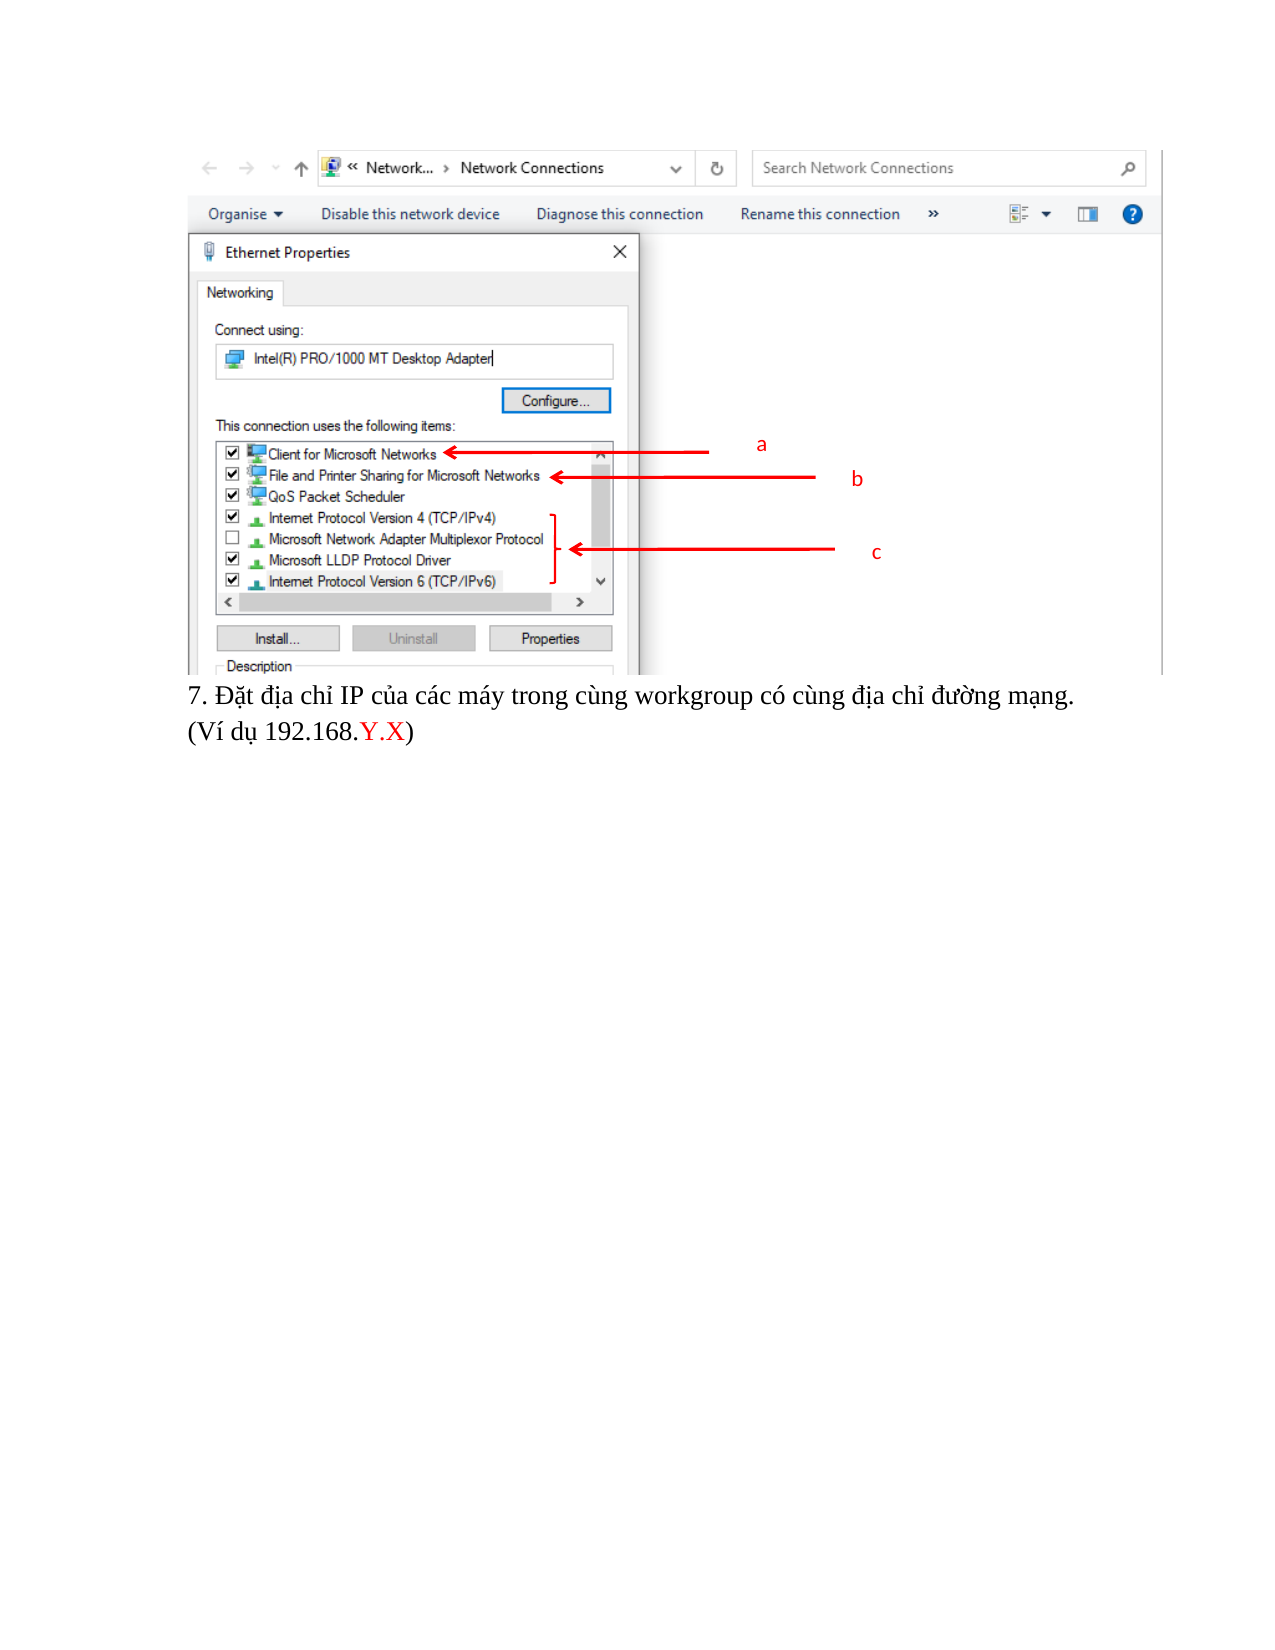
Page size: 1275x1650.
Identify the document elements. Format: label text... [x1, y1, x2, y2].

picture [187, 150, 1163, 675]
text 7. Đặt địa chỉ IP của các máy trong cùng workgroup có cùng địa chỉ đường mạng. (Ví dụ 192.168.Y.X) [187, 675, 1125, 746]
